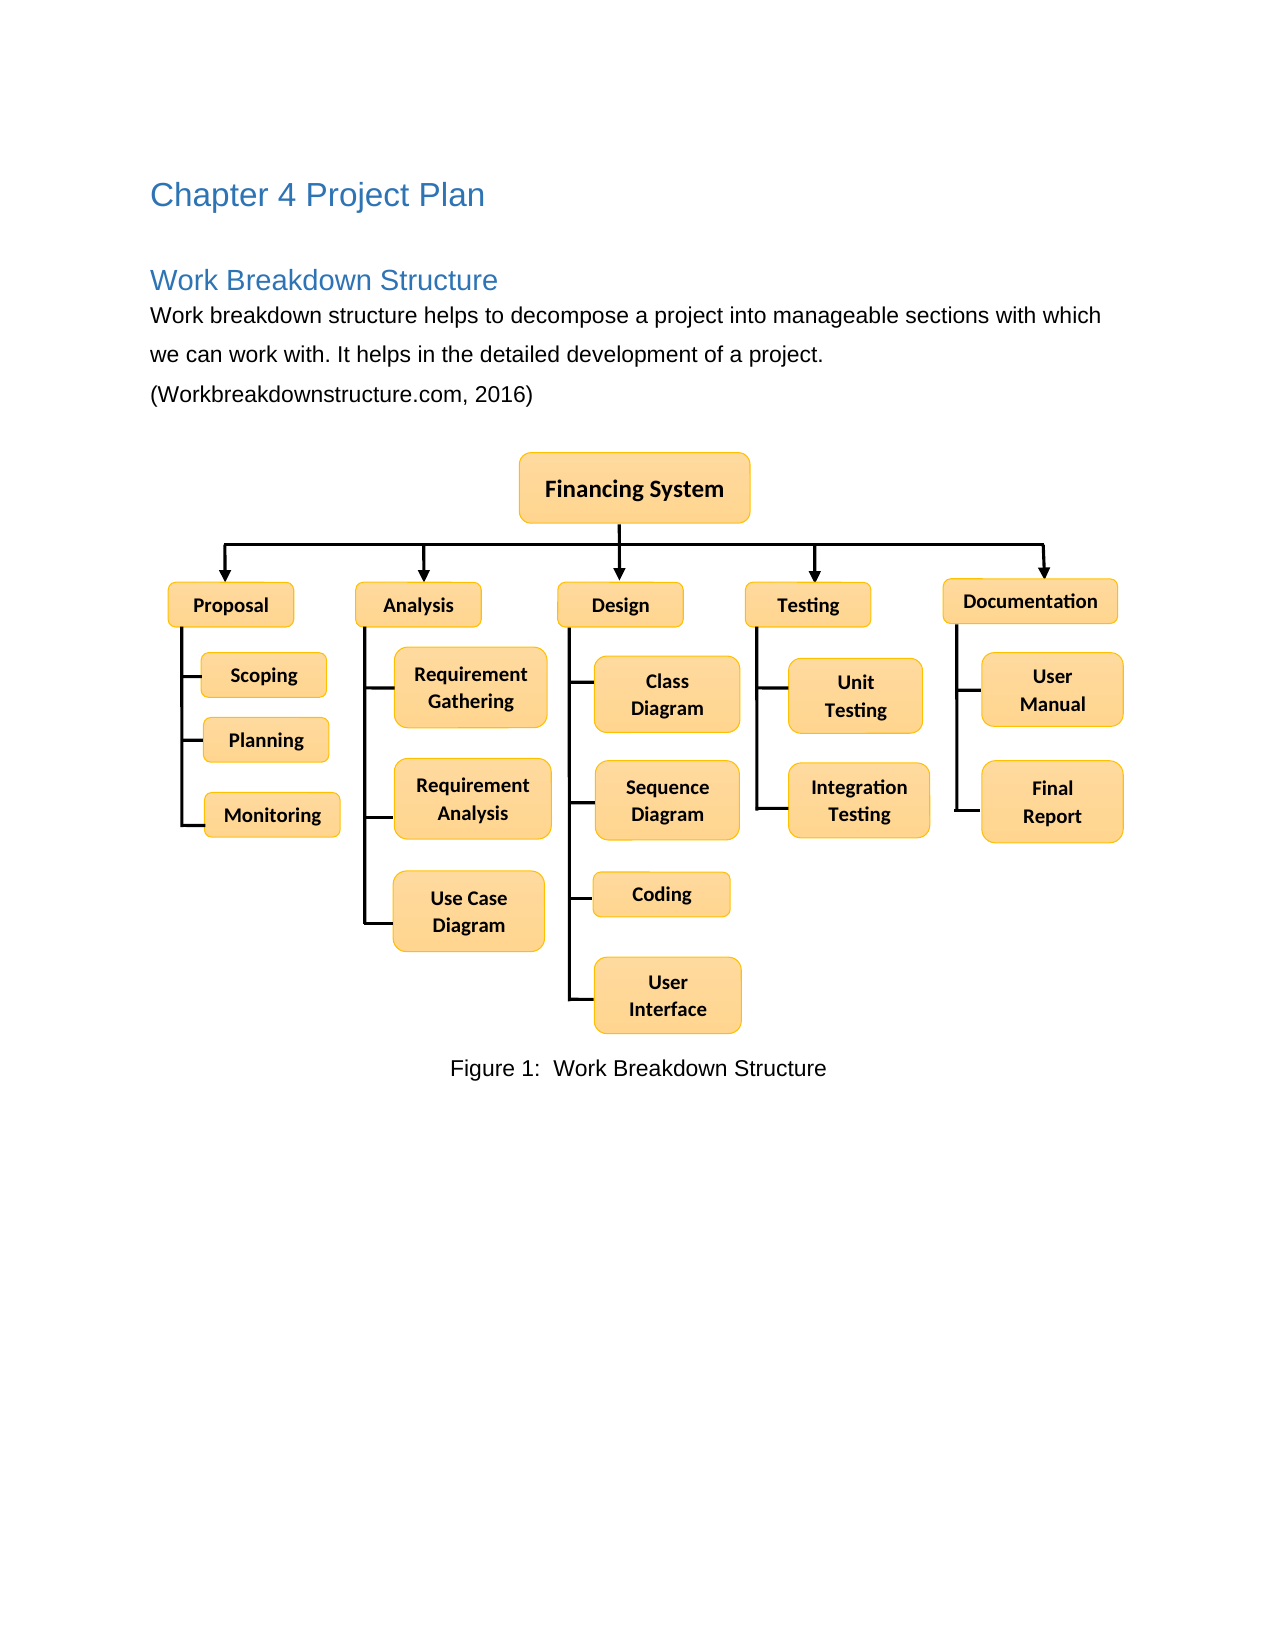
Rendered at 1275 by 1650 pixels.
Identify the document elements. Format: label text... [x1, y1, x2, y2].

text Figure 1: Work Breakdown Structure [450, 1054, 1125, 1081]
subtitle Work Breakdown Structure [150, 263, 1125, 297]
text Work breakdown structure helps to decompose a project into manageable sections with which we can work with. It helps in the detailed development of a project. (Workbreakdownstructure.com, 2016) [150, 302, 1125, 407]
subtitle Chapter 4 Project Plan [150, 175, 1125, 213]
